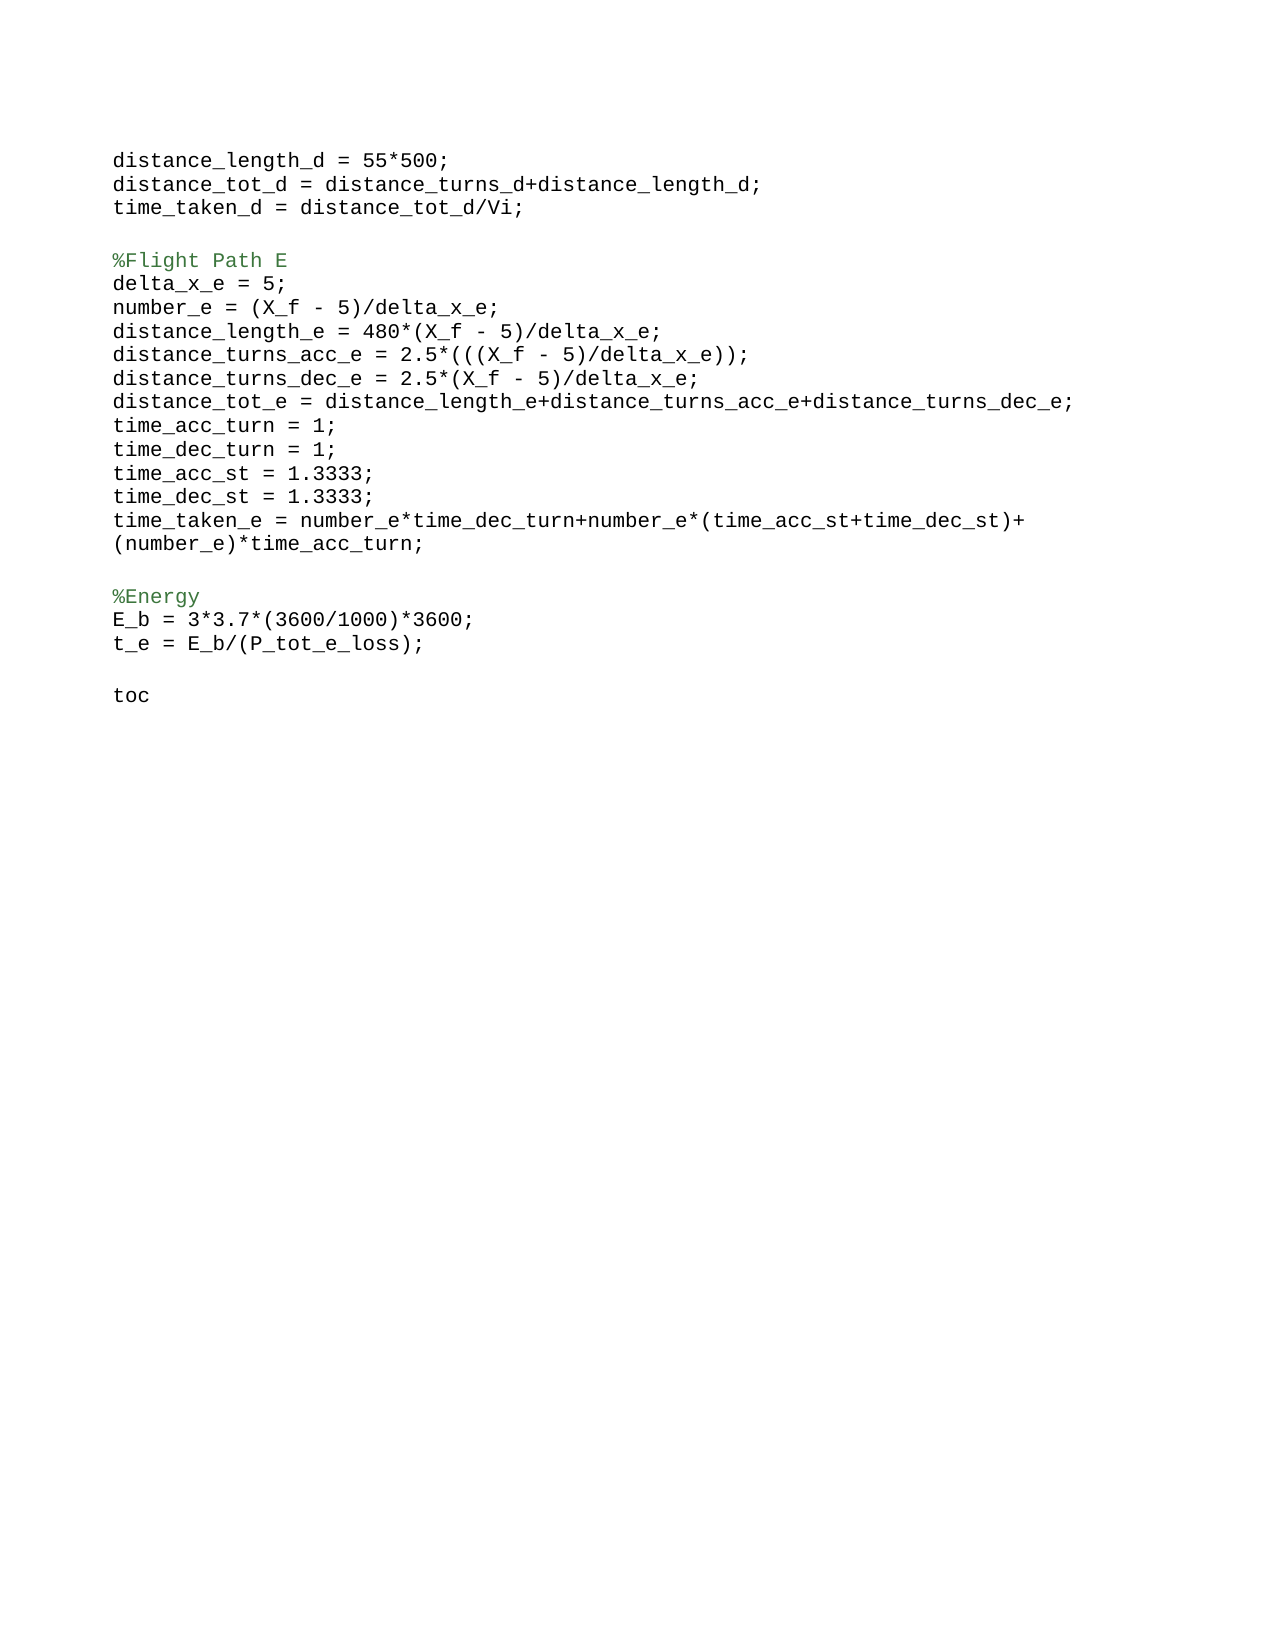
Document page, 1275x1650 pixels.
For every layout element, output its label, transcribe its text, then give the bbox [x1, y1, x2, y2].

text distance_turns_dec_e = 2.5*(X_f - 5)/delta_x_e; [112, 368, 1162, 392]
text number_e = (X_f - 5)/delta_x_e; [112, 297, 1162, 321]
text delta_x_e = 5; [112, 273, 1162, 297]
text distance_turns_acc_e = 2.5*(((X_f - 5)/delta_x_e)); [112, 344, 1162, 368]
text time_dec_turn = 1; [112, 439, 1162, 462]
text %Flight Path E [112, 250, 1162, 273]
text time_acc_turn = 1; [112, 415, 1162, 439]
text distance_length_e = 480*(X_f - 5)/delta_x_e; [112, 321, 1162, 344]
text E_b = 3*3.7*(3600/1000)*3600; [112, 609, 1162, 633]
text %Energy [112, 586, 1162, 609]
text time_dec_st = 1.3333; [112, 486, 1162, 510]
text time_acc_st = 1.3333; [112, 462, 1162, 486]
text distance_tot_e = distance_length_e+distance_turns_acc_e+distance_turns_dec_e; [112, 392, 1162, 415]
text time_taken_d = distance_tot_d/Vi; [112, 197, 1162, 221]
text distance_tot_d = distance_turns_d+distance_length_d; [112, 174, 1162, 197]
text toc [112, 686, 1162, 709]
text t_e = E_b/(P_tot_e_loss); [112, 633, 1162, 657]
text time_taken_e = number_e*time_dec_turn+number_e*(time_acc_st+time_dec_st)+(number_e)*time_acc_turn; [112, 510, 1162, 557]
text distance_length_d = 55*500; [112, 150, 1162, 174]
